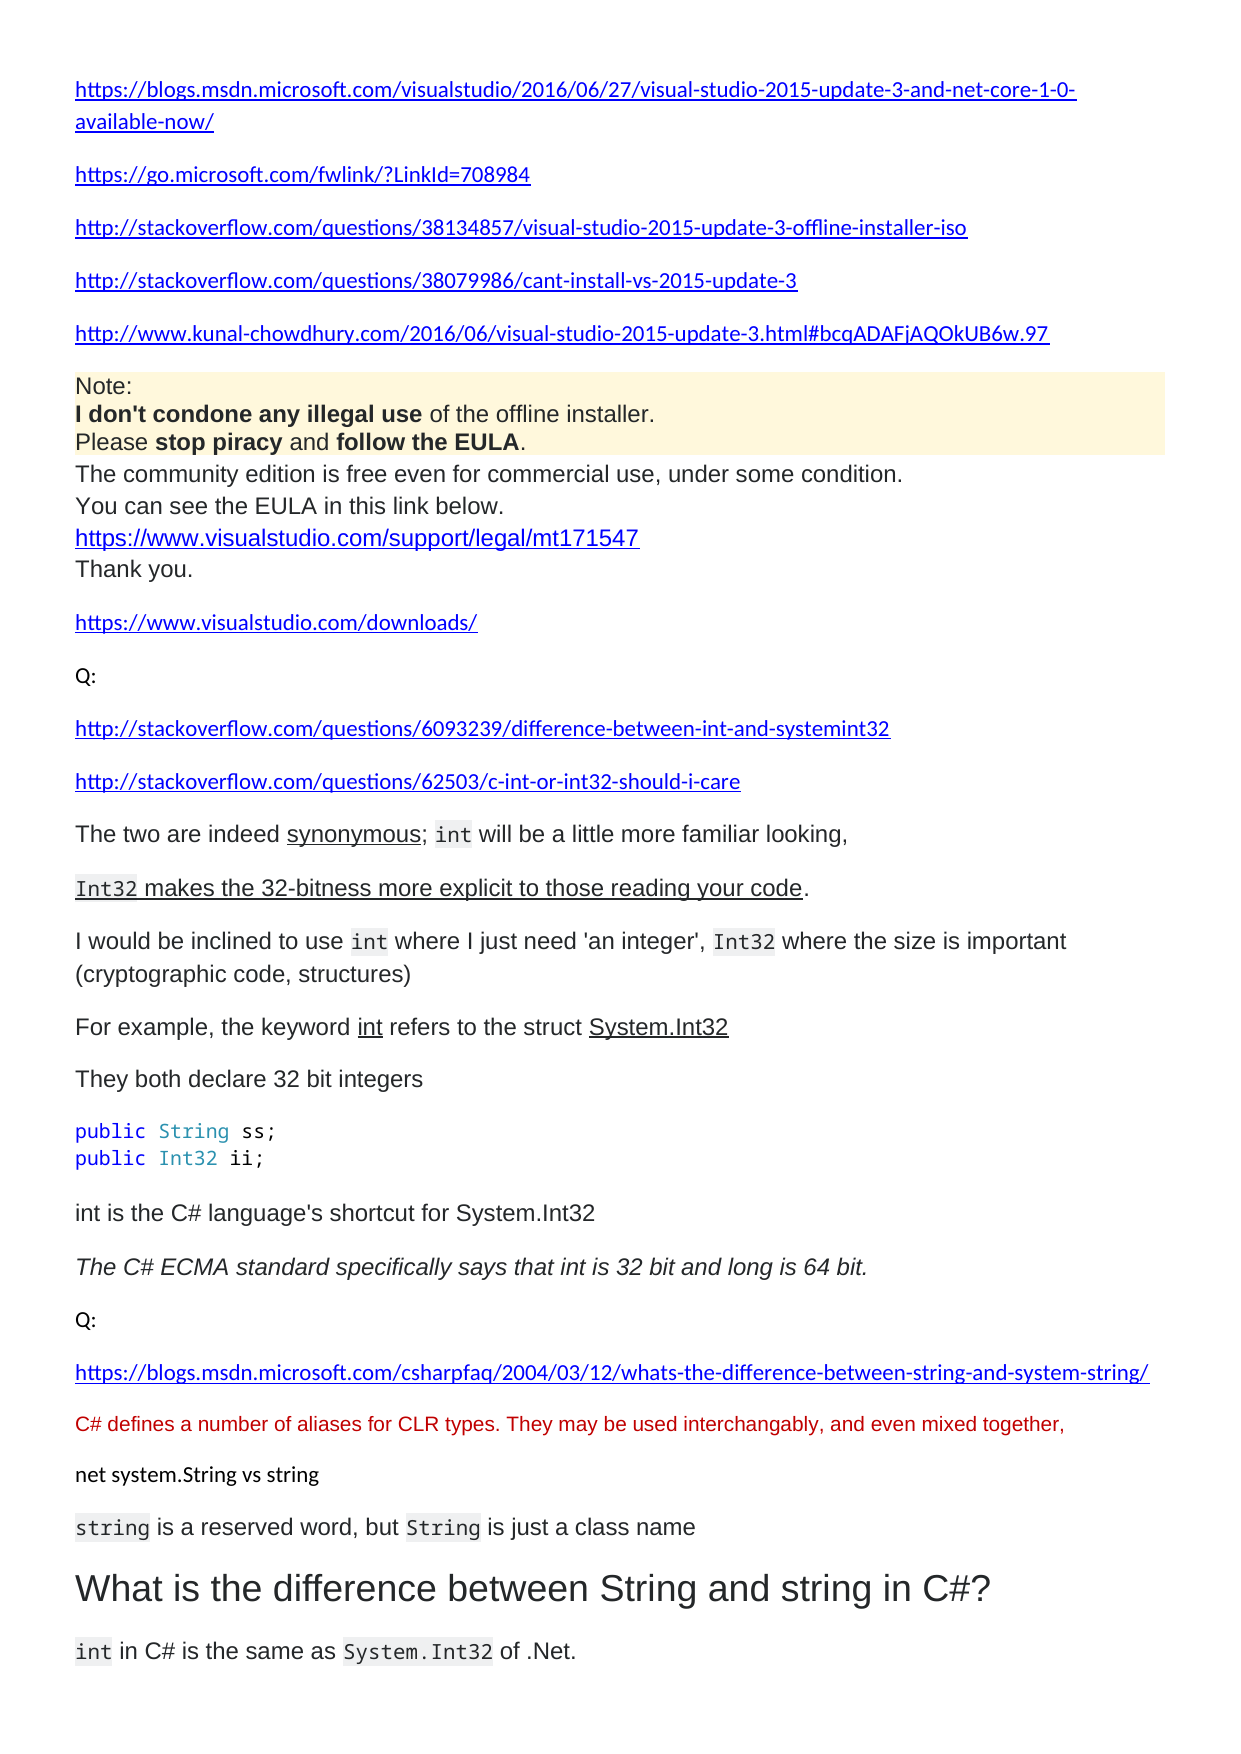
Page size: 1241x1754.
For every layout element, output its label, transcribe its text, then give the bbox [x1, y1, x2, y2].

text https://blogs.msdn.microsoft.com/visualstudio/2016/06/27/visual-studio-2015-update-3-and-net-core-1-0-available-now/ [75, 75, 1165, 135]
text net system.String vs string [75, 1460, 1165, 1488]
text The two are indeed synonymous; int will be a little more familiar looking, [472, 820, 1165, 848]
text The two are indeed synonymous; int will be a little more familiar looking, [75, 820, 435, 848]
text They both declare 32 bit integers [75, 1065, 1165, 1093]
text http://stackoverflow.com/questions/38134857/visual-studio-2015-update-3-offline-installer-iso [75, 213, 1165, 241]
text Q: [75, 1306, 1165, 1333]
text What is the difference between String and string in C#? [75, 1567, 1165, 1610]
text public Int32 ii; [75, 1144, 1165, 1171]
text Note: I don't condone any illegal use of the offline installer. Please stop piracy and follow the EULA. [75, 372, 1165, 455]
text http://stackoverflow.com/questions/62503/c-int-or-int32-should-i-care [75, 767, 1165, 795]
text Q: [75, 661, 1165, 689]
text https://blogs.msdn.microsoft.com/csharpfaq/2004/03/12/whats-the-difference-between-string-and-system-string/ [75, 1358, 1165, 1387]
text https://go.microsoft.com/fwlink/?LinkId=708984 [75, 160, 1165, 188]
text string is a reserved word, but String is just a class name [150, 1513, 406, 1542]
text string is a reserved word, but String is just a class name [481, 1513, 1165, 1542]
text int is the C# language's shortcut for System.Int32 [75, 1198, 1165, 1226]
text http://stackoverflow.com/questions/6093239/difference-between-int-and-systemint32 [75, 714, 1165, 742]
text The C# ECMA standard specifically says that int is 32 bit and long is 64 bit. [75, 1253, 1165, 1281]
text I would be inclined to use int where I just need 'an integer', Int32 where the size is important (cryptographic code, structures) [75, 927, 1165, 988]
text http://www.kunal-chowdhury.com/2016/06/visual-studio-2015-update-3.html#bcqADAFjAQOkUB6w.97 [75, 319, 1165, 347]
text C# defines a number of aliases for CLR types. They may be used interchangably, and even mixed together, [75, 1412, 1165, 1436]
text Int32 makes the 32-bitness more explicit to those reading your code. [75, 873, 1165, 902]
text int in C# is the same as System.Int32 of .Net. [493, 1637, 1165, 1666]
text http://stackoverflow.com/questions/38079986/cant-install-vs-2015-update-3 [75, 266, 1165, 294]
text int in C# is the same as System.Int32 of .Net. [112, 1637, 343, 1666]
text public String ss; [75, 1117, 1165, 1144]
text https://www.visualstudio.com/downloads/ [75, 608, 1165, 636]
text The community edition is free even for commercial use, under some condition. You can see the EULA in this link below. https://www.visualstudio.com/support/legal/mt171547 Thank you. [75, 460, 1165, 583]
text For example, the keyword int refers to the struct System.Int32 [75, 1012, 1165, 1040]
